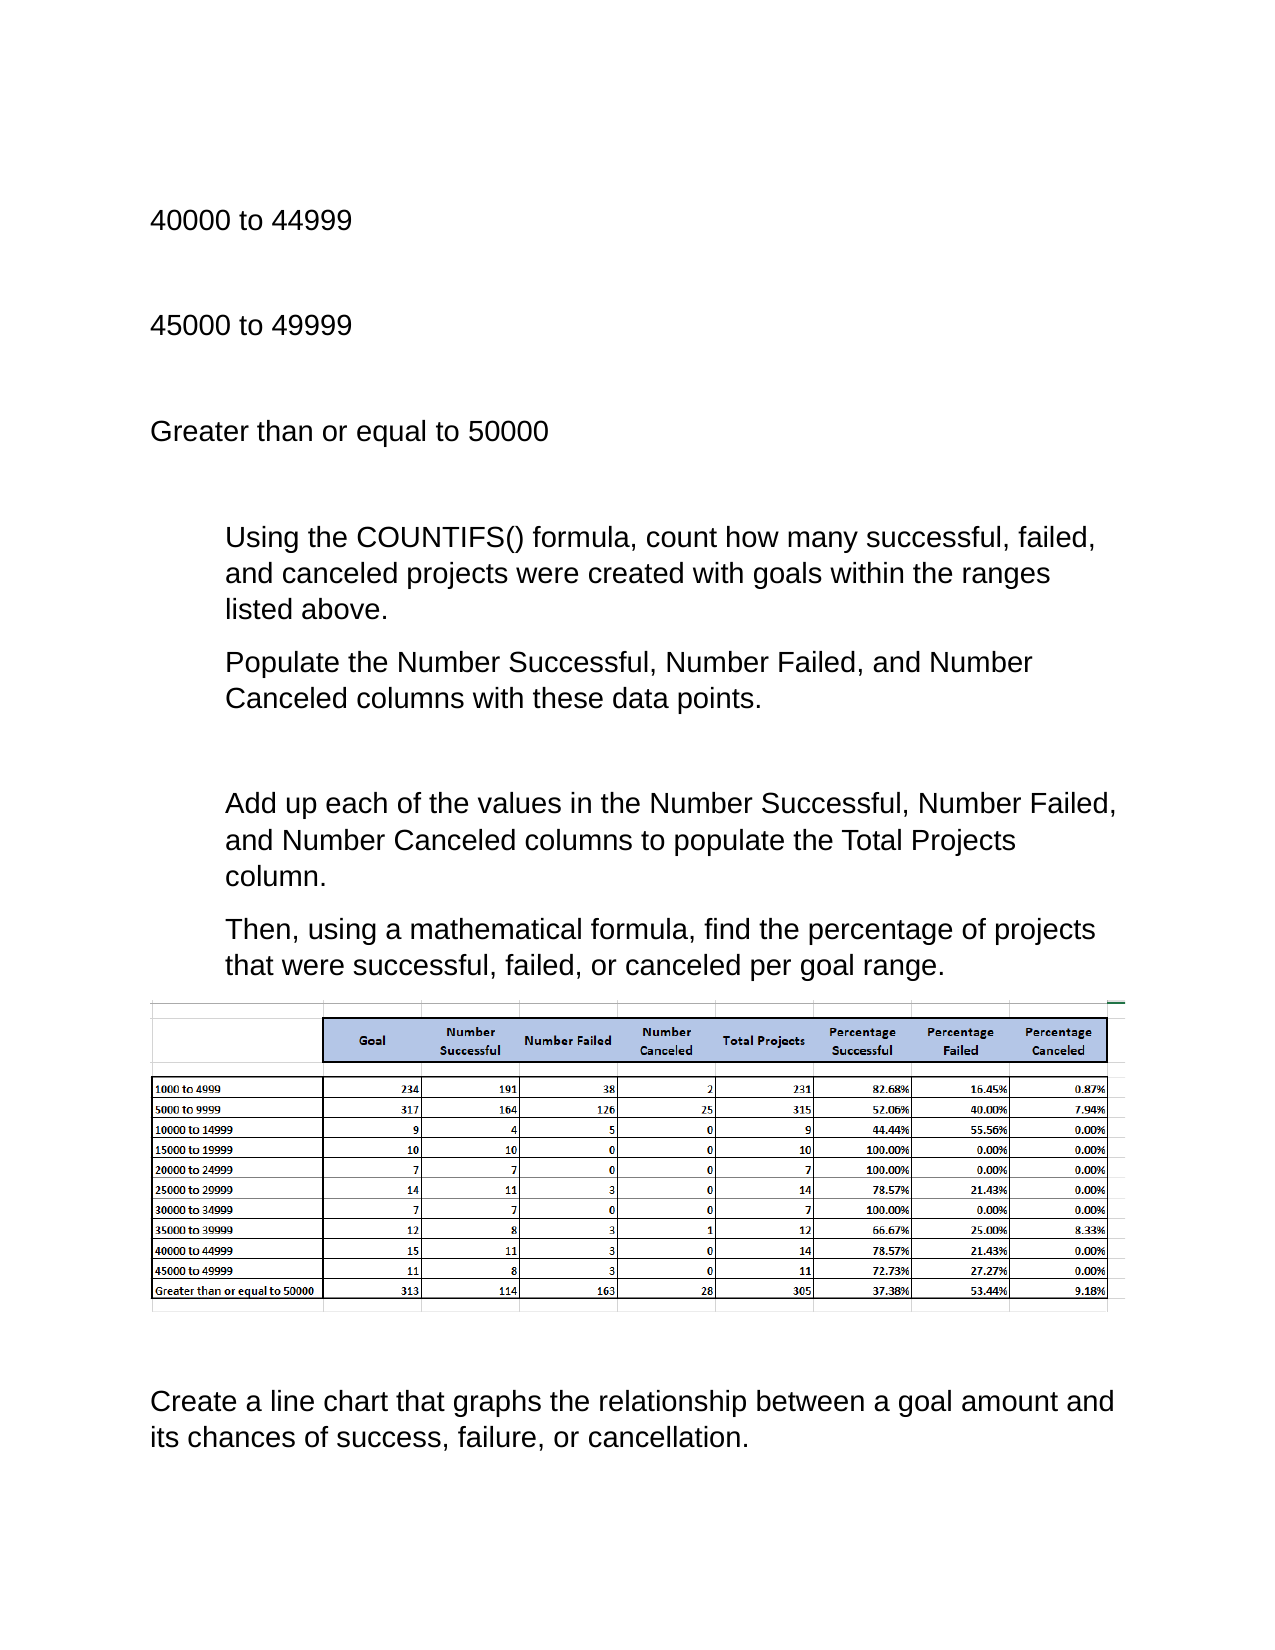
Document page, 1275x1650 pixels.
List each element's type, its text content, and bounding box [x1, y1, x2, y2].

text Then, using a mathematical formula, find the percentage of projects that were successful, failed, or canceled per goal range. [225, 912, 1125, 981]
text Add up each of the values in the Number Successful, Number Failed, and Number Canceled columns to populate the Total Projects column. [225, 787, 1125, 892]
picture [150, 1000, 1125, 1312]
text Populate the Number Successful, Number Failed, and Number Canceled columns with these data points. [225, 645, 1125, 714]
text Greater than or equal to 50000 [150, 414, 1125, 448]
text 40000 to 44999 [150, 203, 1125, 236]
text 45000 to 49999 [150, 308, 1125, 342]
text Create a line chart that graphs the relationship between a goal amount and its chances of success, failure, or cancellation. [150, 1383, 1125, 1453]
text Using the COUNTIFS() formula, count how many successful, failed, and canceled projects were created with goals within the ranges listed above. [225, 520, 1125, 626]
